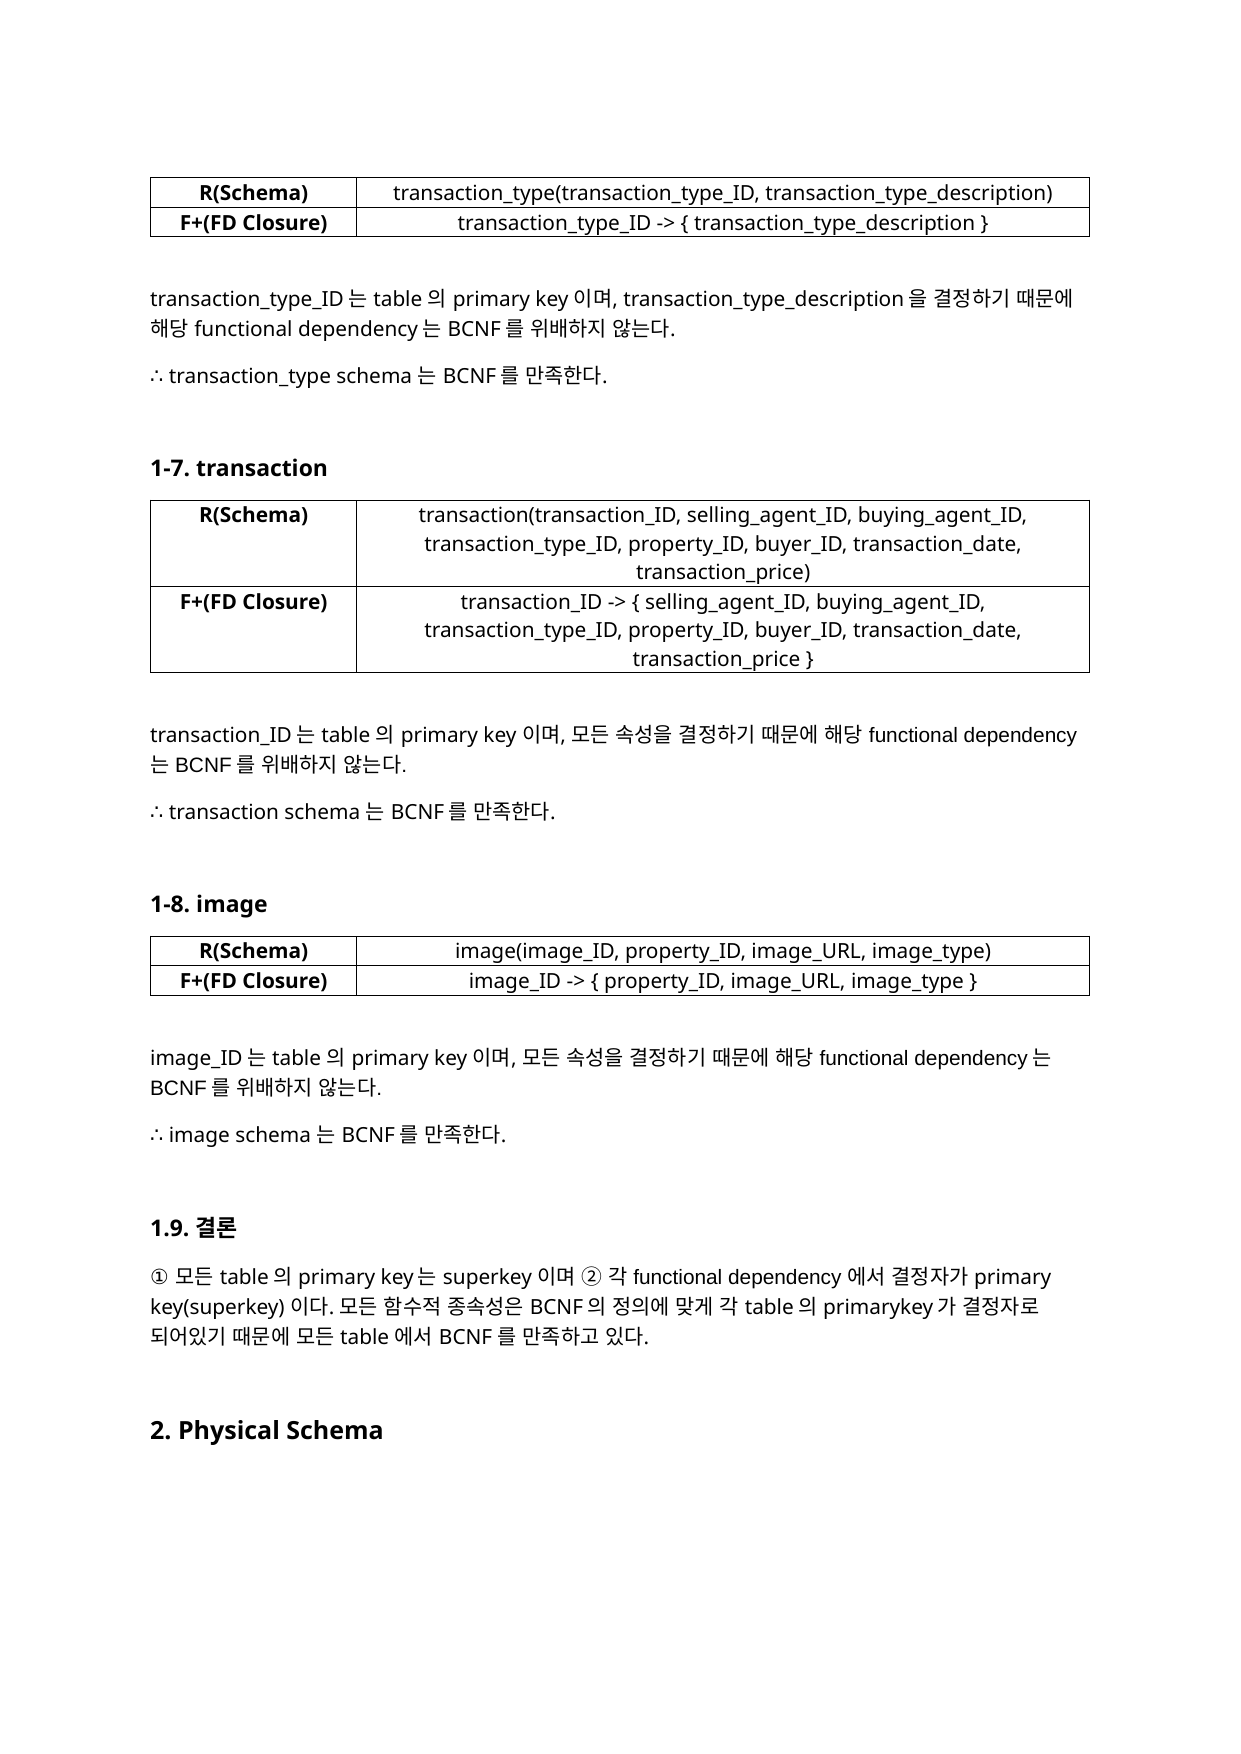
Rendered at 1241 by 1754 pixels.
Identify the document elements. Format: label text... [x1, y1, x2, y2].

table_cell F+(FD Closure) [151, 966, 356, 994]
text ① 모든 table의 primary key는 superkey 이며 ② 각 functional dependency 에서 결정자가 primary key(superkey) 이다. 모든 함수적 종속성은 BCNF의 정의에 맞게 각 table의 primarykey가 결정자로 되어있기 때문에 모든 table 에서 BCNF 를 만족하고 있다. [150, 1260, 1090, 1351]
text 1-7. transaction [150, 452, 1090, 483]
text 1.9. 결론 [150, 1210, 1090, 1243]
table_cell transaction_type_ID -> { transaction_type_description } [357, 208, 1089, 236]
text 2. Physical Schema [150, 1413, 1090, 1447]
text ∴ transaction_type schema 는 BCNF를 만족한다. [150, 359, 1090, 390]
text image_ID는 table 의 primary key 이며, 모든 속성을 결정하기 때문에 해당 functional dependency는 BCNF를 위배하지 않는다. [150, 1041, 1090, 1101]
text 1-8. image [150, 888, 1090, 919]
table_header transaction(transaction_ID, selling_agent_ID, buying_agent_ID, transaction_type_ID, property_ID, buyer_ID, transaction_date, transaction_price) [357, 501, 1089, 586]
text ∴ transaction schema 는 BCNF를 만족한다. [150, 796, 1090, 826]
table_header image(image_ID, property_ID, image_URL, image_type) [357, 937, 1089, 965]
table_cell transaction_ID -> { selling_agent_ID, buying_agent_ID, transaction_type_ID, property_ID, buyer_ID, transaction_date, transaction_price } [357, 587, 1089, 672]
table_cell image_ID -> { property_ID, image_URL, image_type } [357, 966, 1089, 994]
text transaction_type_ID는 table 의 primary key 이며, transaction_type_description을 결정하기 때문에 해당 functional dependency는 BCNF를 위배하지 않는다. [150, 282, 1090, 343]
table_header R(Schema) [151, 178, 356, 207]
table_cell F+(FD Closure) [151, 587, 356, 672]
table_header transaction_type(transaction_type_ID, transaction_type_description) [357, 178, 1089, 207]
text transaction_ID는 table 의 primary key 이며, 모든 속성을 결정하기 때문에 해당 functional dependency는 BCNF를 위배하지 않는다. [150, 718, 1090, 779]
table_header R(Schema) [151, 937, 356, 965]
table_cell F+(FD Closure) [151, 208, 356, 236]
text ∴ image schema 는 BCNF를 만족한다. [150, 1118, 1090, 1148]
table_header R(Schema) [151, 501, 356, 586]
